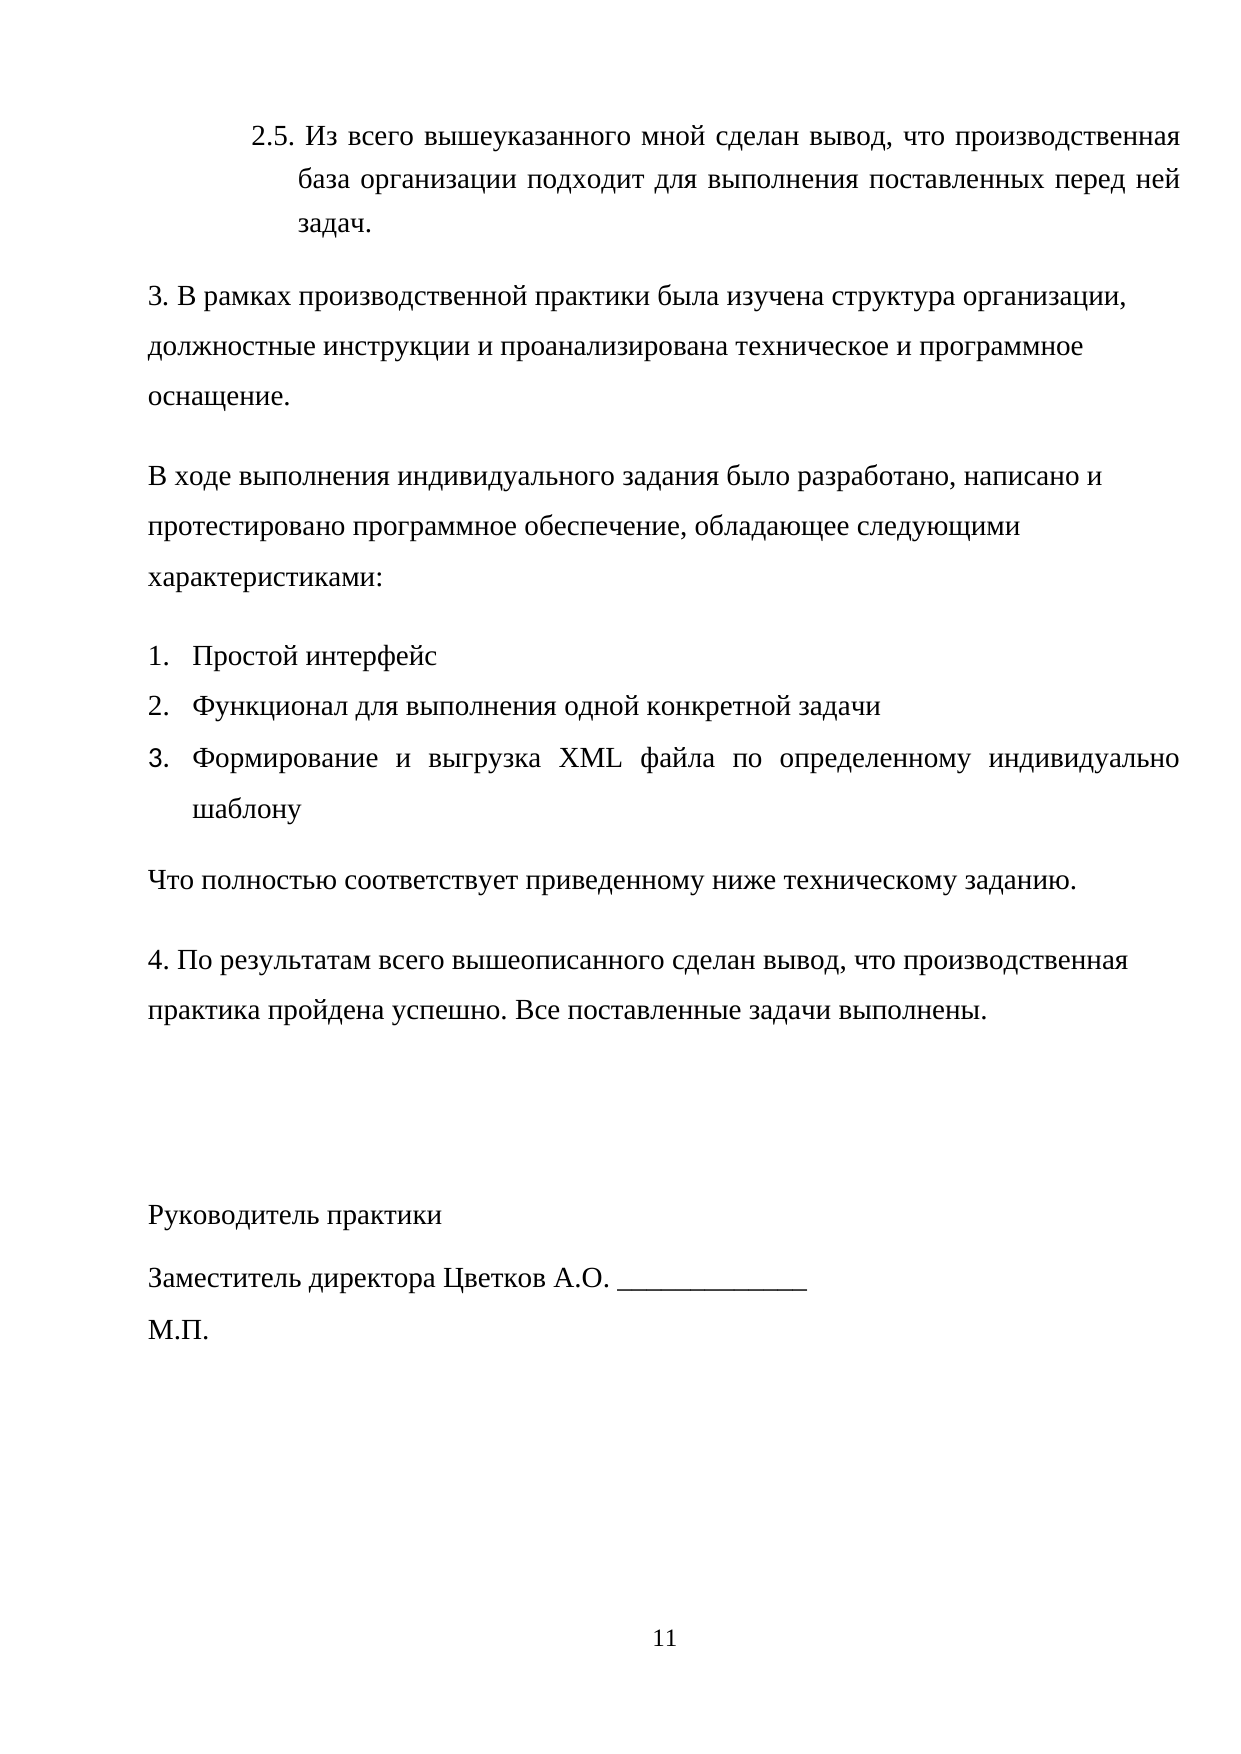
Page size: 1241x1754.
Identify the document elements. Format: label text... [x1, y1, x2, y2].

text Заместитель директора Цветков А.О. _____________ [148, 1260, 1181, 1293]
list Простой интерфейс [148, 638, 1181, 672]
text Руководитель практики [148, 1197, 1181, 1231]
text Что полностью соответствует приведенному ниже техническому заданию. [148, 862, 1181, 896]
list 2.5. Из всего вышеуказанного мной сделан вывод, что производственная база организации подходит для выполнения поставленных перед ней задач. [251, 118, 1181, 239]
text В ходе выполнения индивидуального задания было разработано, написано и протестировано программное обеспечение, обладающее следующими характеристиками: [148, 458, 1181, 592]
list Формирование и выгрузка XML файла по определенному индивидуально шаблону [148, 739, 1181, 825]
text 3. В рамках производственной практики была изучена структура организации, должностные инструкции и проанализирована техническое и программное оснащение. [148, 278, 1181, 412]
list Функционал для выполнения одной конкретной задачи [148, 688, 1181, 722]
text М.П. [148, 1312, 1181, 1346]
text 4. По результатам всего вышеописанного сделан вывод, что производственная практика пройдена успешно. Все поставленные задачи выполнены. [148, 942, 1181, 1026]
